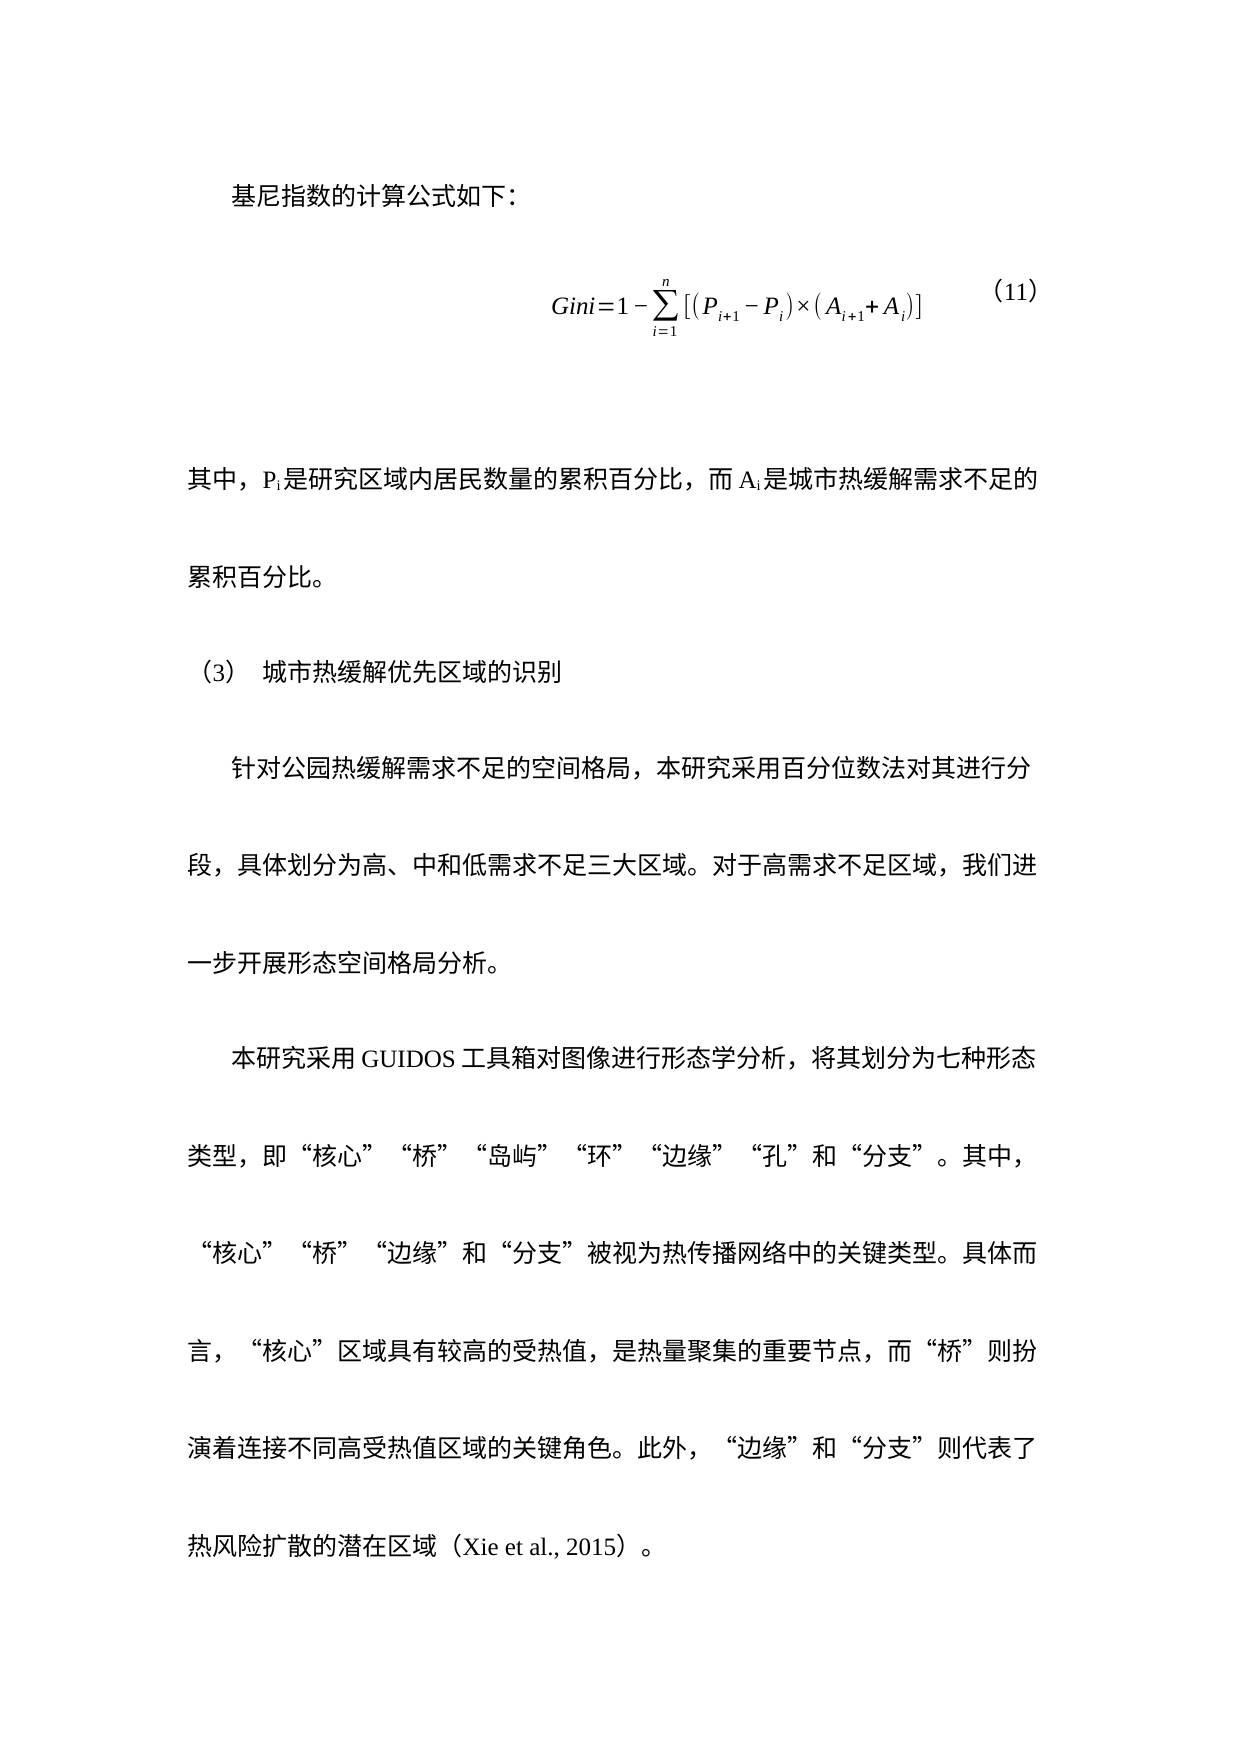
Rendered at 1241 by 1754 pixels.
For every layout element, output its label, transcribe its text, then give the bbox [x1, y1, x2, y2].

list 城市热缓解优先区域的识别 [187, 638, 1053, 703]
list 针对公园热缓解需求不足的空间格局，本研究采用百分位数法对其进行分段，具体划分为高、中和低需求不足三大区域。对于高需求不足区域，我们进一步开展形态空间格局分析。 [187, 734, 1053, 994]
list 其中，Pi是研究区域内居民数量的累积百分比，而Ai是城市热缓解需求不足的累积百分比。 [187, 445, 1053, 608]
list （11） [187, 258, 1053, 355]
list 基尼指数的计算公式如下： [187, 162, 1053, 227]
list 本研究采用GUIDOS工具箱对图像进行形态学分析，将其划分为七种形态类型，即“核心”“桥”“岛屿”“环”“边缘”“孔”和“分支”。其中，“核心”“桥”“边缘”和“分支”被视为热传播网络中的关键类型。具体而言，“核心”区域具有较高的受热值，是热量聚集的重要节点，而“桥”则扮演着连接不同高受热值区域的关键角色。此外，“边缘”和“分支”则代表了热风险扩散的潜在区域（Xie et al., 2015）。 [187, 1024, 1053, 1577]
